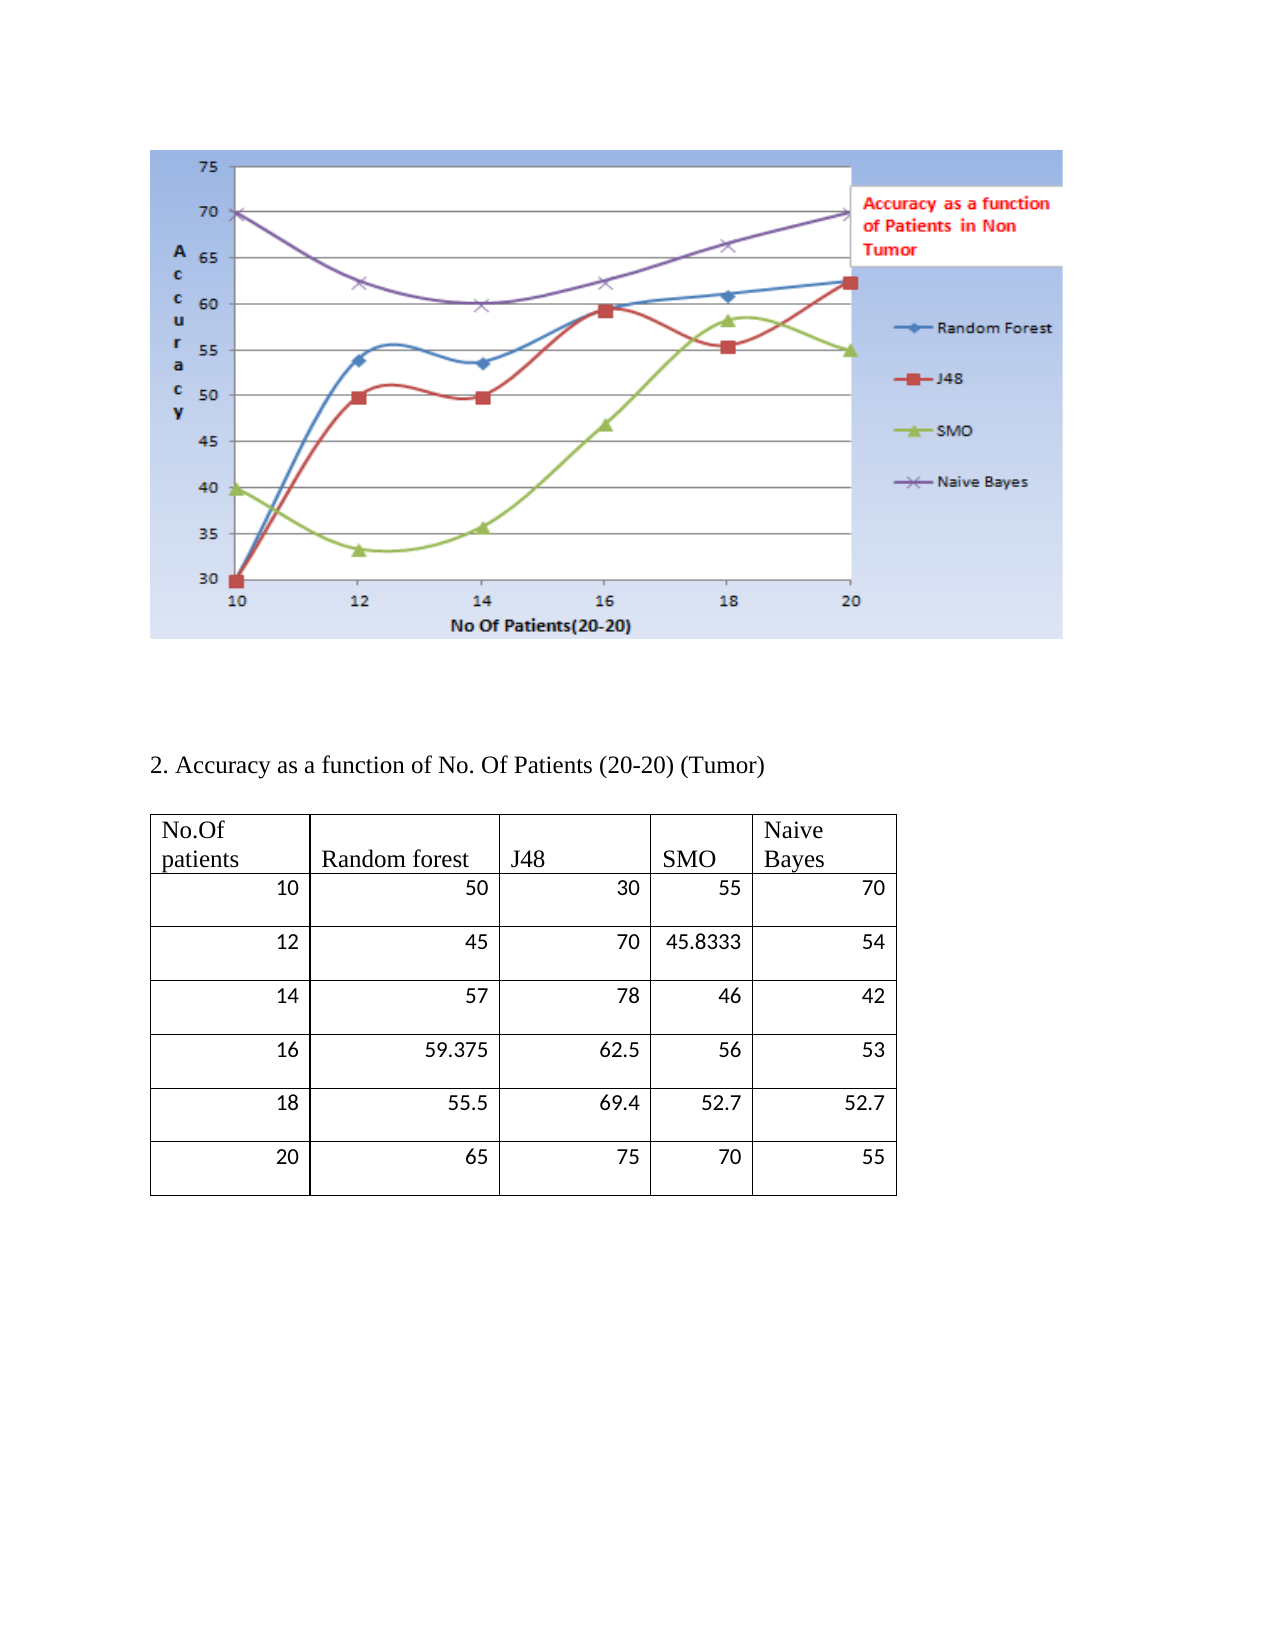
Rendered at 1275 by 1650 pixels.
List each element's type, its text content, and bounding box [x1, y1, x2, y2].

table_cell 45 [311, 927, 499, 980]
table_cell 57 [311, 981, 499, 1034]
table_cell 52.7 [753, 1089, 896, 1141]
table_cell 30 [500, 874, 650, 926]
table_header Random forest [311, 815, 499, 872]
table_cell 54 [753, 927, 896, 980]
text 2. Accuracy as a function of No. Of Patients (20-20) (Tumor) [150, 744, 1125, 779]
table_cell 52.7 [651, 1089, 752, 1141]
table_cell 78 [500, 981, 650, 1034]
table_header Naive Bayes [753, 815, 896, 872]
table_cell 56 [651, 1035, 752, 1087]
table_cell 75 [500, 1142, 650, 1195]
table_cell 59.375 [311, 1035, 499, 1087]
table_cell 55 [651, 874, 752, 926]
table_header SMO [651, 815, 752, 872]
table_cell 45.8333 [651, 927, 752, 980]
table_cell 70 [651, 1142, 752, 1195]
table_cell 62.5 [500, 1035, 650, 1087]
table_cell 70 [500, 927, 650, 980]
table_cell 50 [311, 874, 499, 926]
table_cell 12 [151, 927, 309, 980]
table_cell 18 [151, 1089, 309, 1141]
table_cell 55.5 [311, 1089, 499, 1141]
table_cell 20 [151, 1142, 309, 1195]
table_cell 46 [651, 981, 752, 1034]
table_header J48 [500, 815, 650, 872]
table_cell 70 [753, 874, 896, 926]
table_header No.Of patients [151, 815, 309, 872]
table_cell 42 [753, 981, 896, 1034]
table_cell 14 [151, 981, 309, 1034]
table_cell 10 [151, 874, 309, 926]
picture [150, 150, 1063, 639]
table_cell 53 [753, 1035, 896, 1087]
table_cell 65 [311, 1142, 499, 1195]
table_cell 69.4 [500, 1089, 650, 1141]
table_cell 16 [151, 1035, 309, 1087]
table_cell 55 [753, 1142, 896, 1195]
